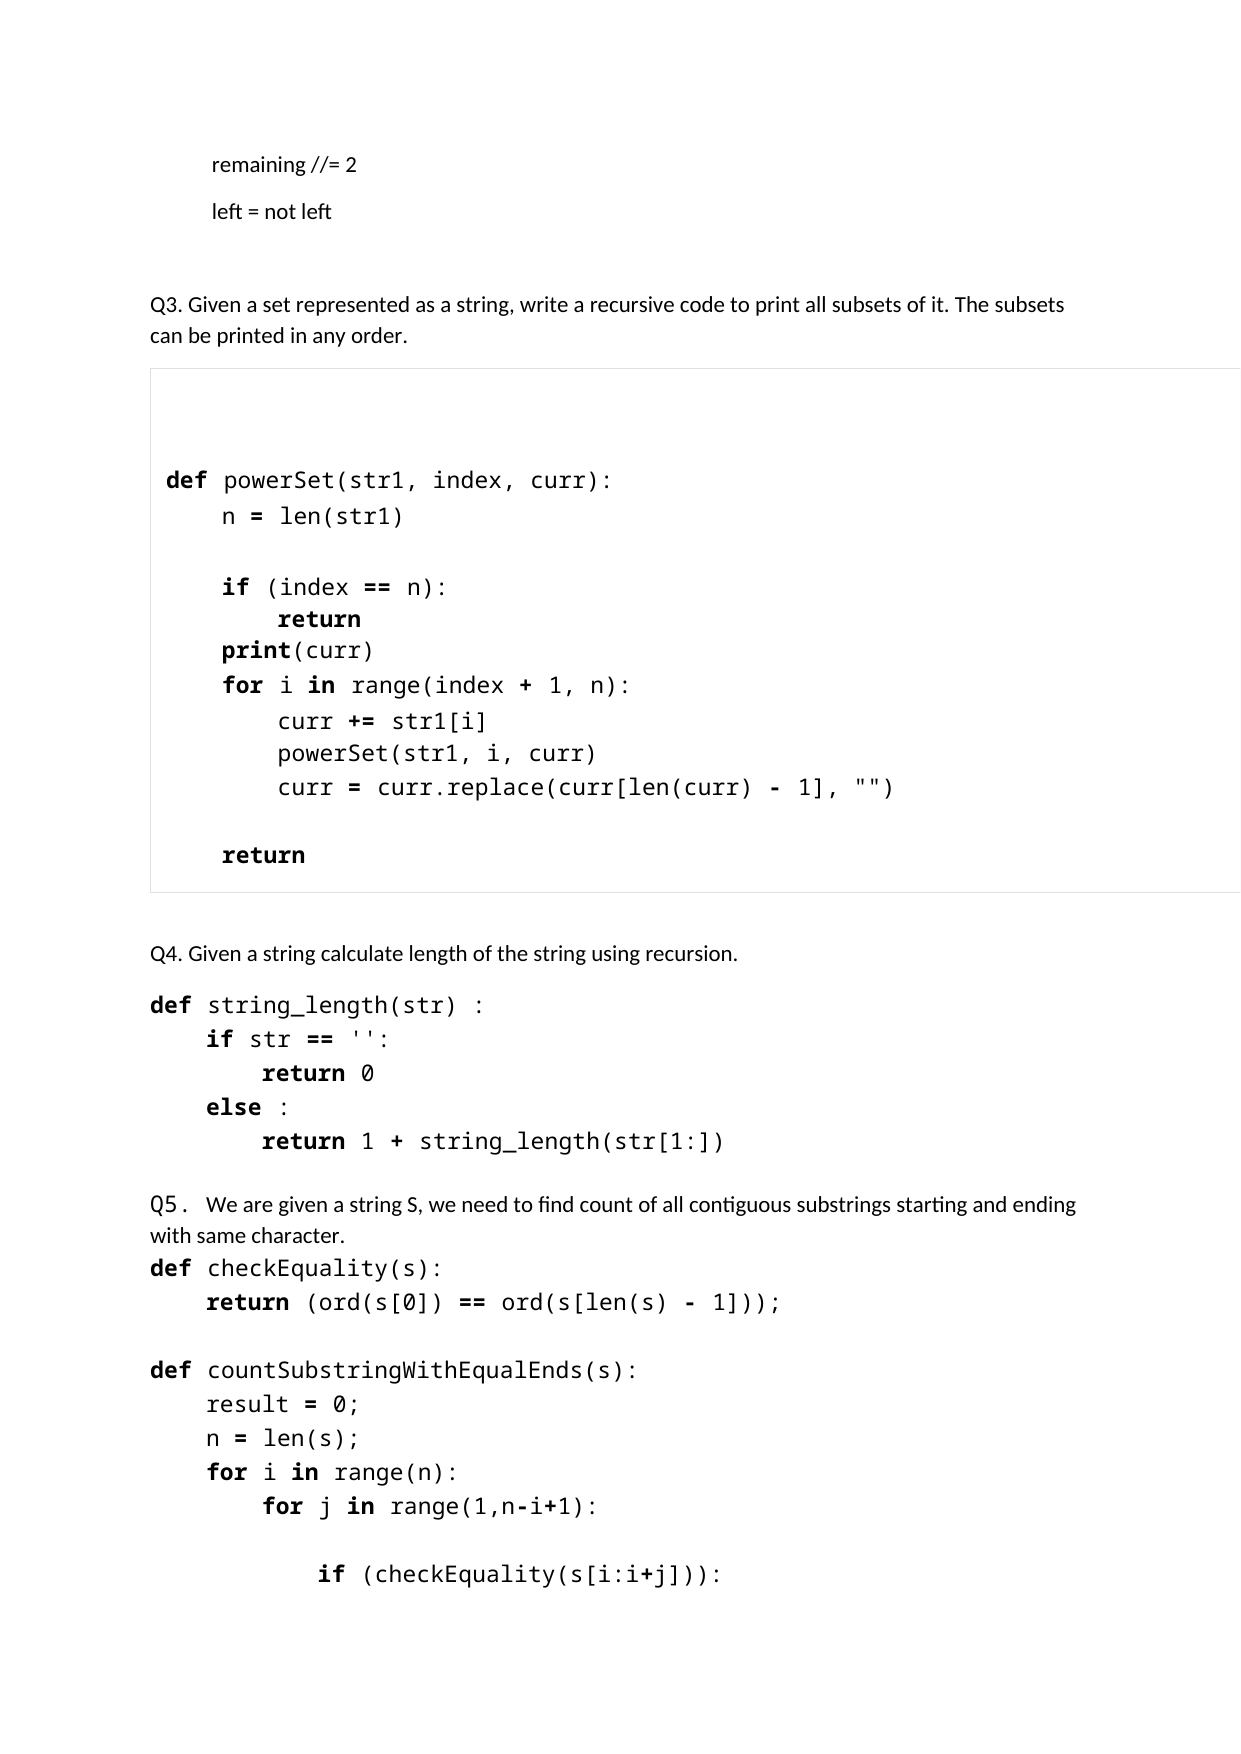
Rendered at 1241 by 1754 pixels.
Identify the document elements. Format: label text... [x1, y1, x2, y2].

text if (checkEquality(s[i:i+j])): [150, 1556, 1090, 1590]
text Q3. Given a set represented as a string, write a recursive code to print all subsets of it. The subsets can be printed in any order. [150, 291, 1090, 349]
text if str == '': [150, 1021, 1090, 1054]
text result = 0; [150, 1386, 1090, 1419]
table_header def powerSet(str1, index, curr): n = len(str1) if (index == n): return print(curr) for i in range(index + 1, n): curr += str1[i] powerSet(str1, i, curr) curr = curr.replace(curr[len(curr) - 1], "") return [151, 369, 1240, 892]
text n = len(s); [150, 1419, 1090, 1454]
text for i in range(n): [150, 1454, 1090, 1488]
text return (ord(s[0]) == ord(s[len(s) - 1])); [150, 1283, 1090, 1317]
text def checkEquality(s): [150, 1249, 1090, 1283]
text def string_length(str) : [150, 986, 1090, 1021]
text return 0 [150, 1054, 1090, 1089]
text Q4. Given a string calculate length of the string using recursion. [150, 939, 1090, 968]
text return 1 + string_length(str[1:]) [150, 1123, 1090, 1157]
text remaining //= 2 [150, 150, 1090, 178]
text def countSubstringWithEqualEnds(s): [150, 1351, 1090, 1386]
text left = not left [150, 197, 1090, 225]
text for j in range(1,n-i+1): [150, 1488, 1090, 1522]
text else : [150, 1089, 1090, 1123]
text Q5. We are given a string S, we need to find count of all contiguous substrings starting and ending with same character. [150, 1188, 1090, 1249]
